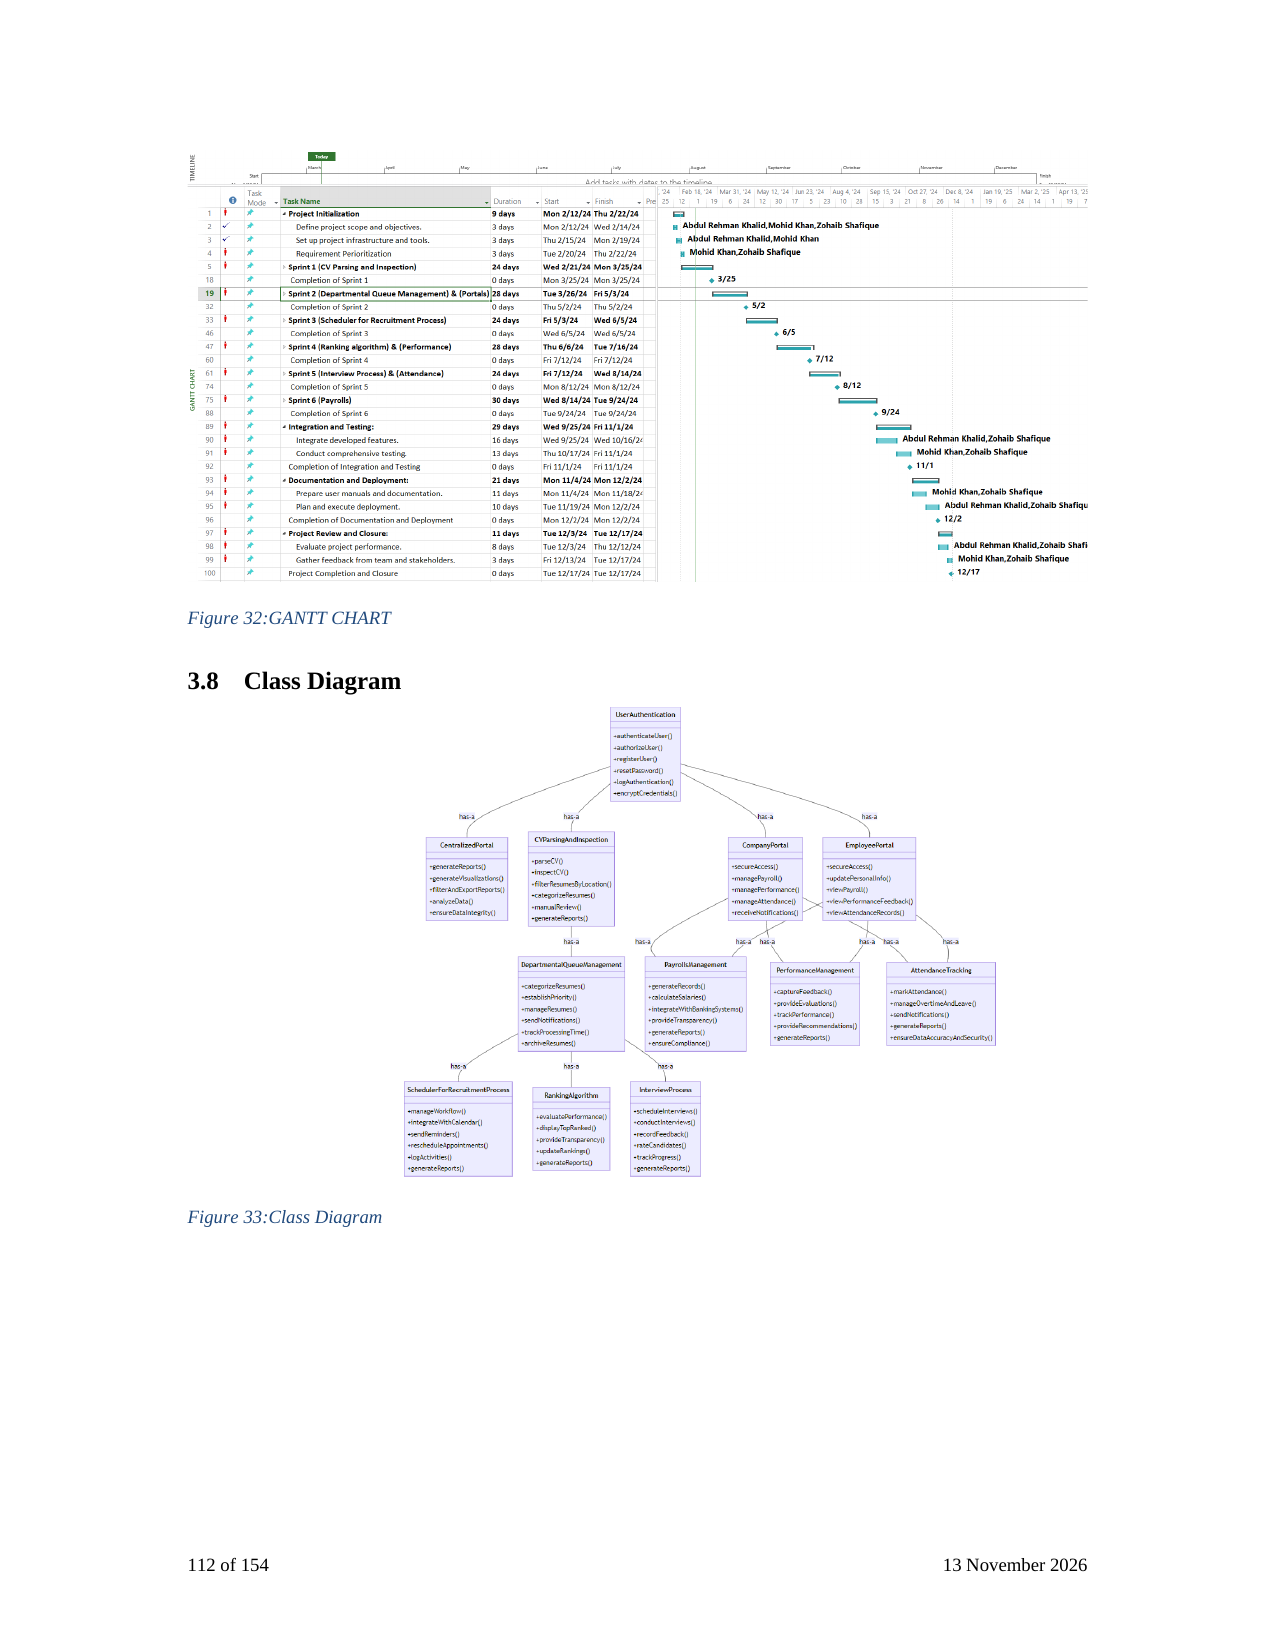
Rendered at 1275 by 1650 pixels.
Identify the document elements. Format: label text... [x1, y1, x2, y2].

picture [187, 150, 1088, 582]
subtitle Class Diagram [187, 666, 1087, 694]
picture [187, 707, 1088, 1181]
text Figure 32:GANTT CHART [187, 607, 1087, 628]
text Figure 33:Class Diagram [187, 1206, 1087, 1228]
